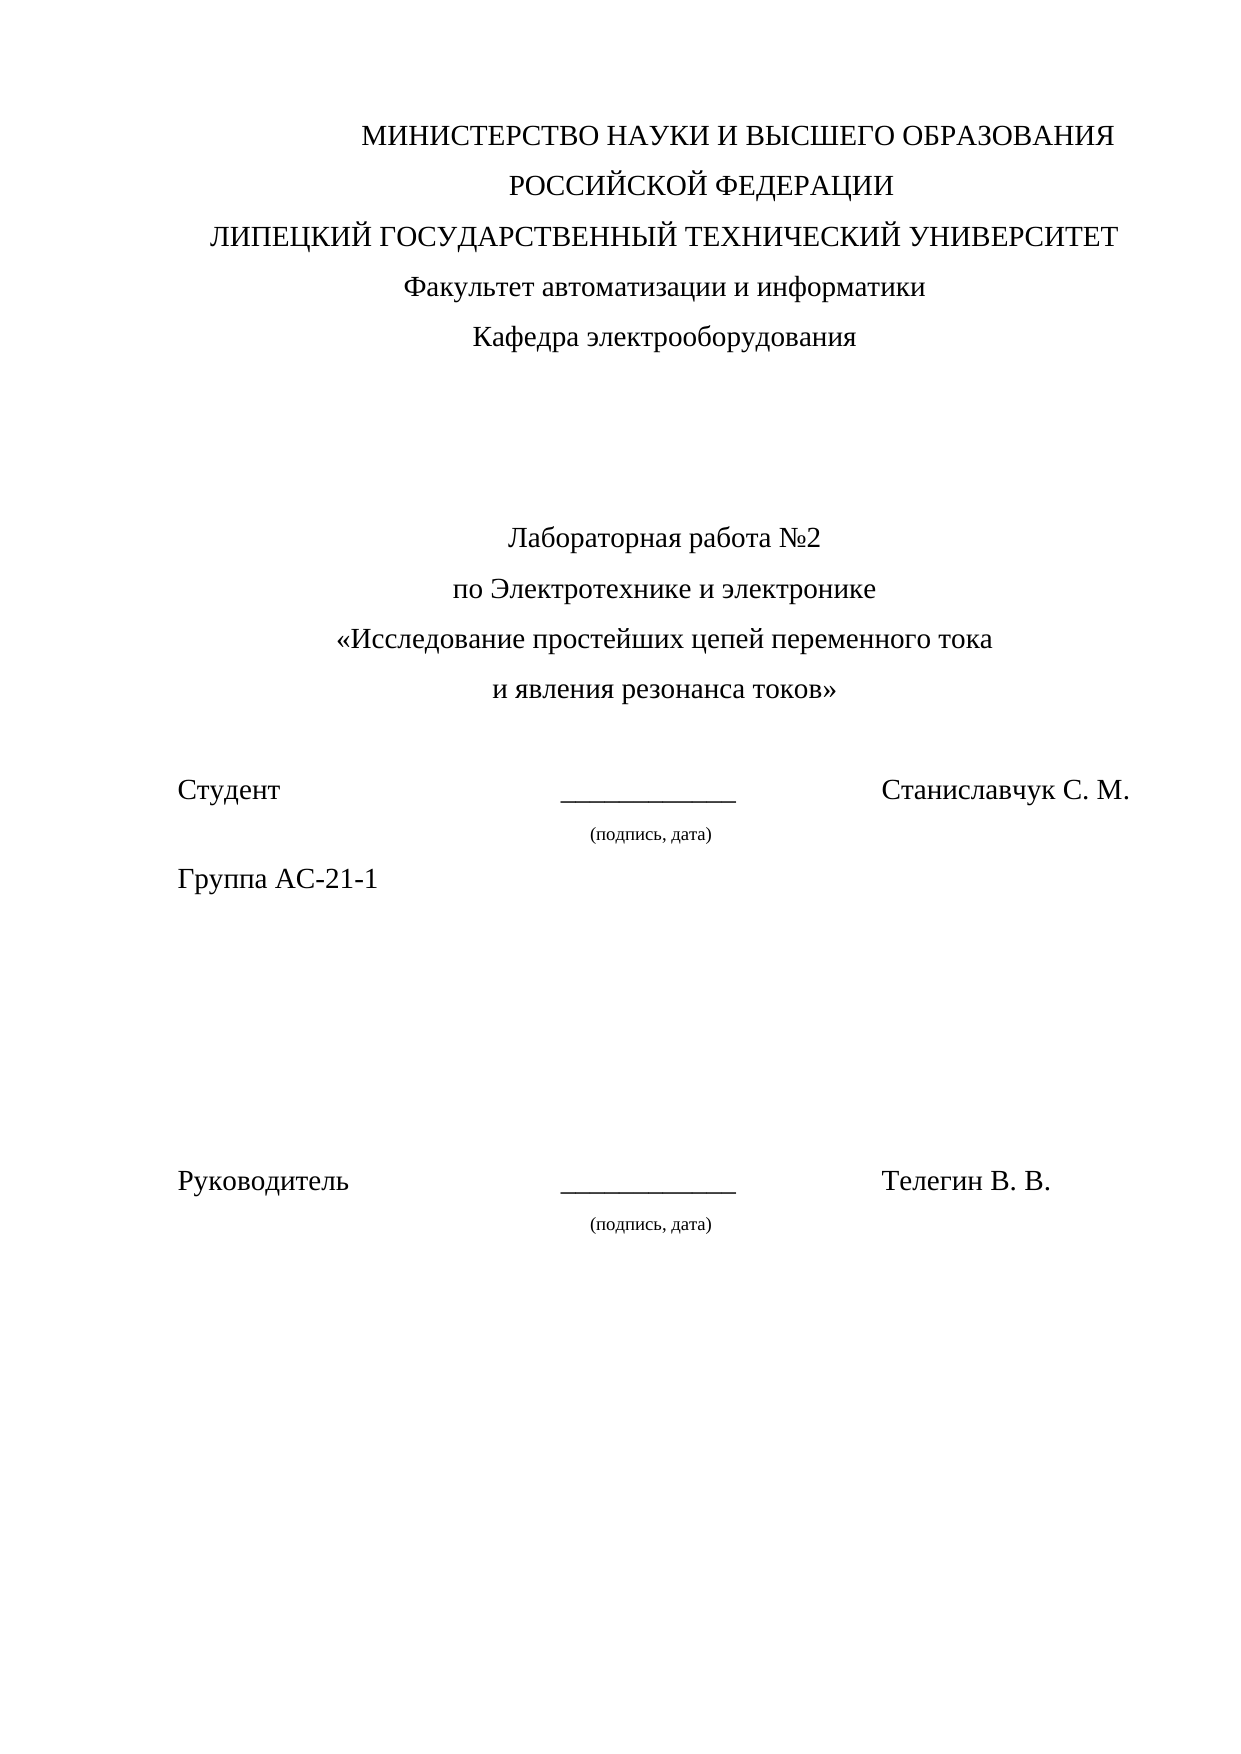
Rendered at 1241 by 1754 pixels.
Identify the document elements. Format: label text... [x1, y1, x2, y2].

text Студент ____________ Станиславчук С. М. [177, 772, 1152, 806]
text Кафедра электрооборудования [177, 319, 1152, 353]
text Лабораторная работа №2 [177, 521, 1152, 554]
text и явления резонанса токов» [177, 672, 1152, 705]
text (подпись, дата) [472, 1213, 1152, 1234]
text ЛИПЕЦКИЙ ГОСУДАРСТВЕННЫЙ ТЕХНИЧЕСКИЙ УНИВЕРСИТЕТ Факультет автоматизации и информатики [177, 219, 1152, 303]
text МИНИСТЕРСТВО НАУКИ И ВЫСШЕГО ОБРАЗОВАНИЯ РОССИЙСКОЙ ФЕДЕРАЦИИ [251, 118, 1152, 202]
text «Исследование простейших цепей переменного тока [177, 621, 1152, 655]
text по Электротехнике и электронике [177, 571, 1152, 604]
text (подпись, дата) [472, 822, 1152, 844]
text Руководитель ____________ Телегин В. В. [177, 1163, 1152, 1196]
text Группа АС-21-1 [177, 861, 1152, 894]
